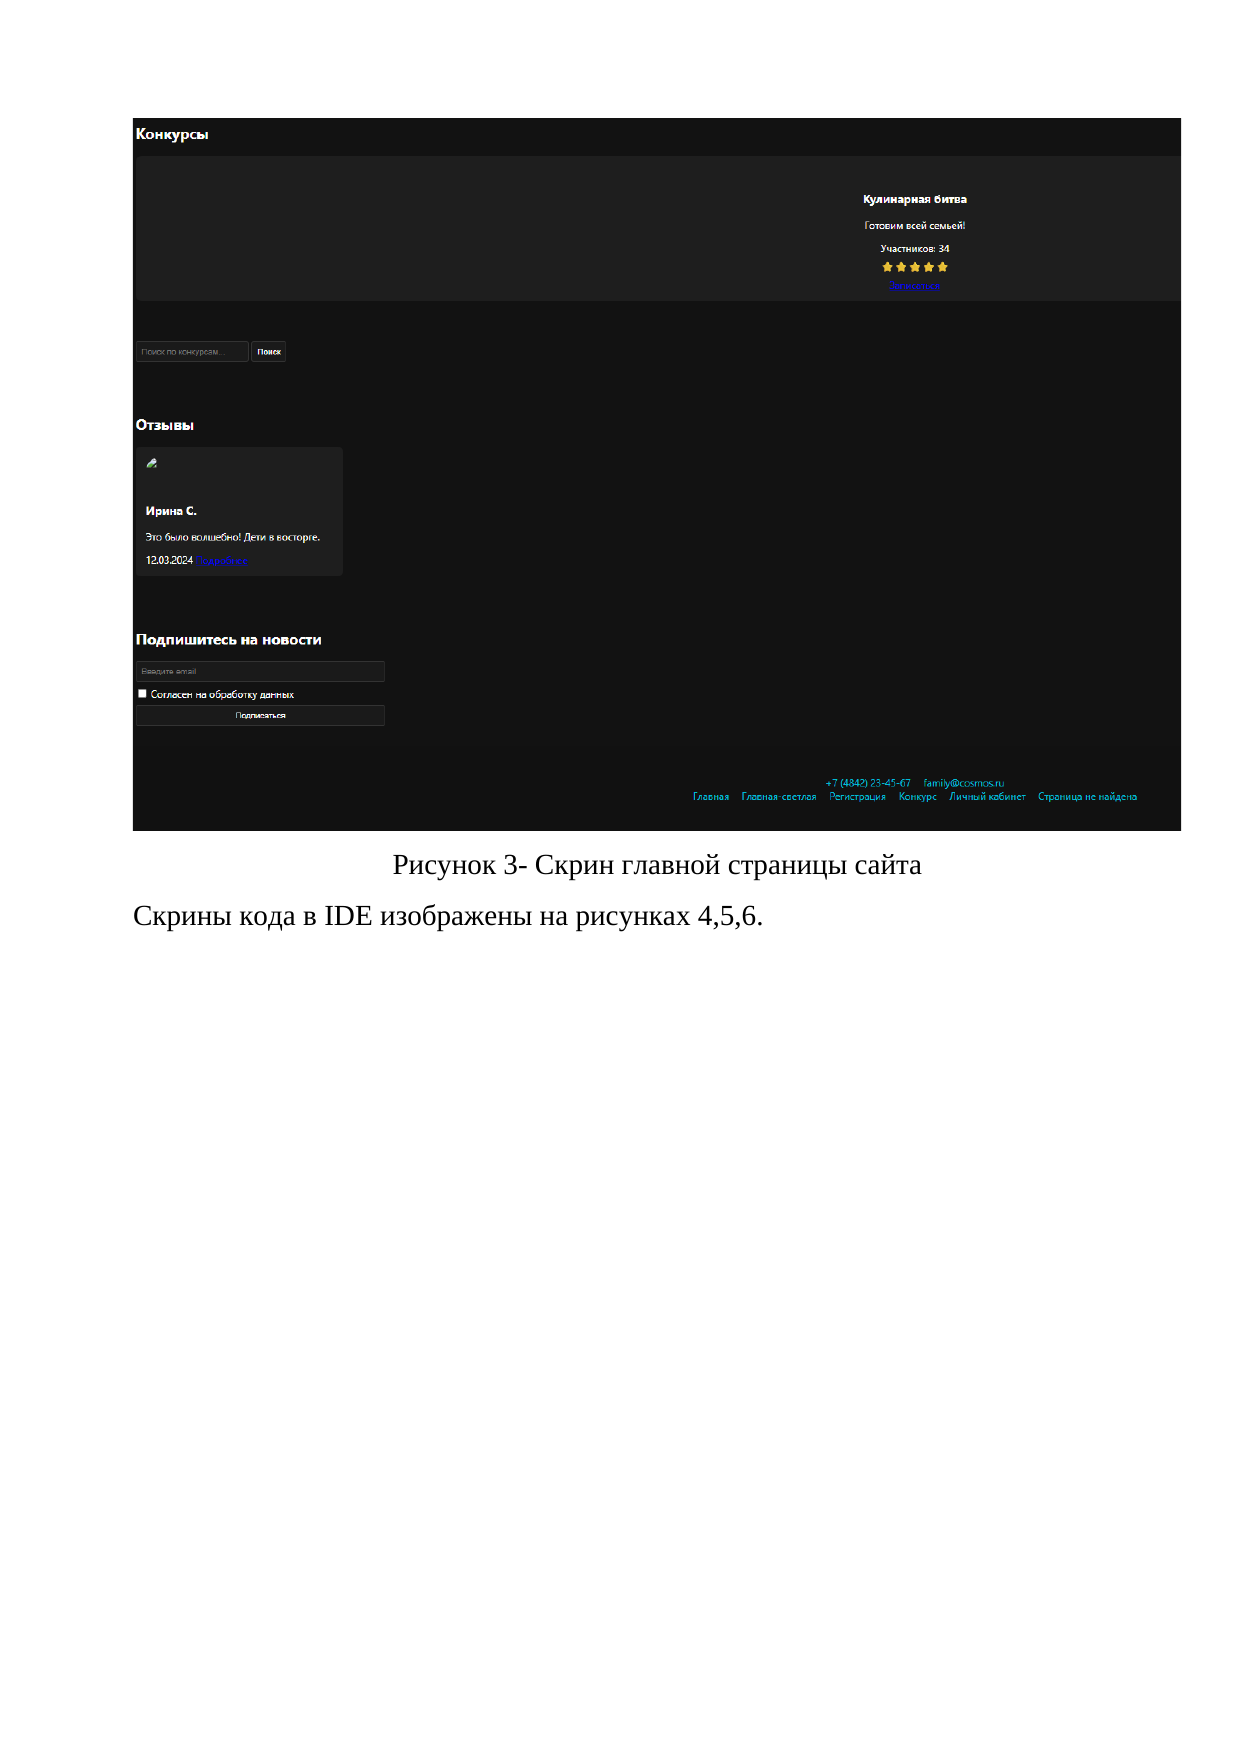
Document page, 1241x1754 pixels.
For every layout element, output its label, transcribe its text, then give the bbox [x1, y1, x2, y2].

picture [132, 118, 1182, 831]
text Рисунок 3- Скрин главной страницы сайта [133, 847, 1181, 881]
text Скрины кода в IDE изображены на рисунках 4,5,6. [133, 898, 1181, 931]
